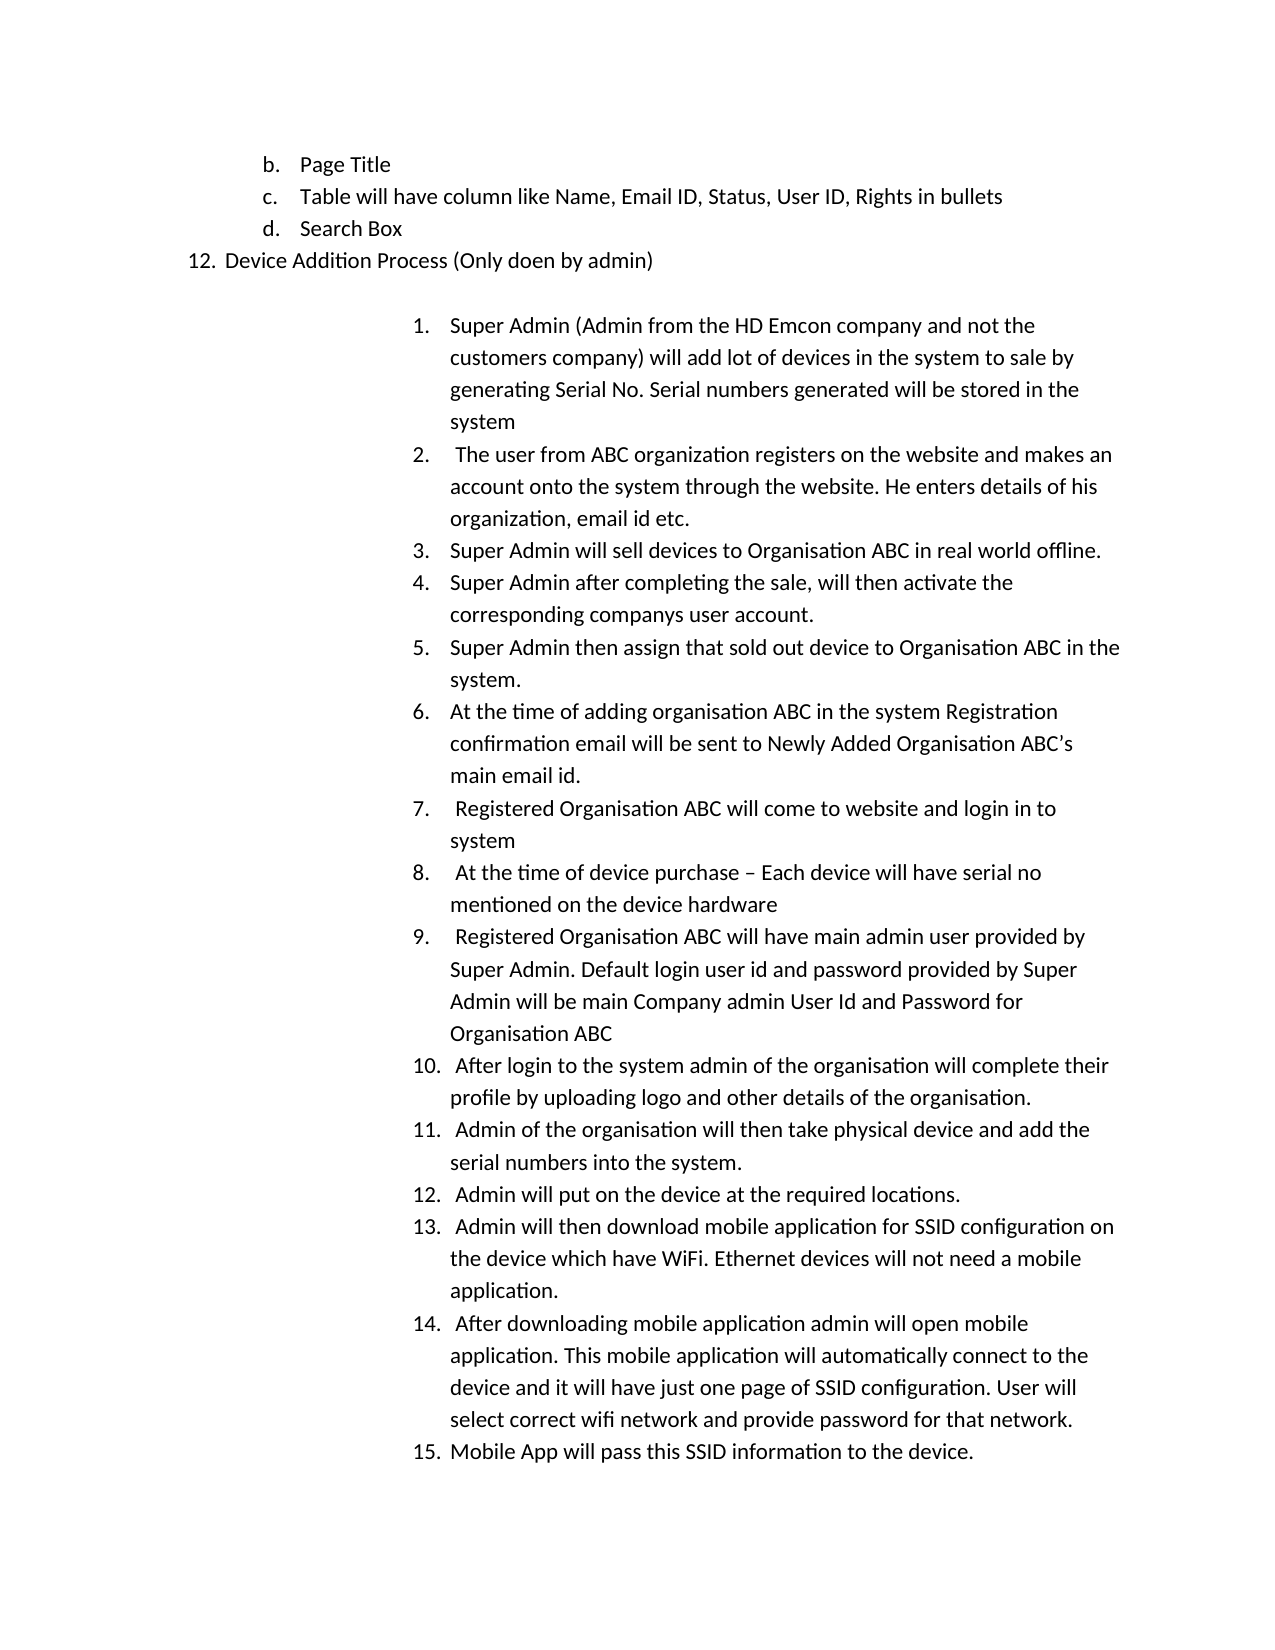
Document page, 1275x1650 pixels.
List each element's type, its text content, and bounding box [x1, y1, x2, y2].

list Page Title [262, 150, 1125, 178]
list Super Admin will sell devices to Organisation ABC in real world offline. [412, 536, 1125, 564]
list Registered Organisation ABC will have main admin user provided by Super Admin. Default login user id and password provided by Super Admin will be main Company admin User Id and Password for Organisation ABC [412, 922, 1125, 1047]
list Admin of the organisation will then take physical device and add the serial numbers into the system. [412, 1116, 1125, 1176]
list Admin will put on the device at the required locations. [412, 1180, 1125, 1208]
list Table will have column like Name, Email ID, Status, User ID, Rights in bullets [262, 182, 1125, 210]
list Registered Organisation ABC will come to website and login in to system [412, 794, 1125, 854]
list Super Admin after completing the sale, will then activate the corresponding companys user account. [412, 568, 1125, 629]
list Super Admin (Admin from the HD Emcon company and not the customers company) will add lot of devices in the system to sale by generating Serial No. Serial numbers generated will be stored in the system [412, 311, 1125, 436]
list The user from ABC organization registers on the website and makes an account onto the system through the website. He enters details of his organization, email id etc. [412, 440, 1125, 532]
list Search Box [262, 214, 1125, 242]
list After downloading mobile application admin will open mobile application. This mobile application will automatically connect to the device and it will have just one page of SSID configuration. User will select correct wifi network and provide password for that network. [412, 1309, 1125, 1433]
list At the time of device purchase – Each device will have serial no mentioned on the device hardware [412, 858, 1125, 918]
list Mobile App will pass this SSID information to the device. [412, 1437, 1125, 1466]
list Admin will then download mobile application for SSID configuration on the device which have WiFi. Ethernet devices will not need a mobile application. [412, 1212, 1125, 1304]
list Super Admin then assign that sold out device to Organisation ABC in the system. [412, 633, 1125, 693]
list Device Addition Process (Only doen by admin) [187, 247, 1125, 274]
list At the time of adding organisation ABC in the system Registration confirmation email will be sent to Newly Added Organisation ABC’s main email id. [412, 697, 1125, 789]
list After login to the system admin of the organisation will complete their profile by uploading logo and other details of the organisation. [412, 1051, 1125, 1111]
